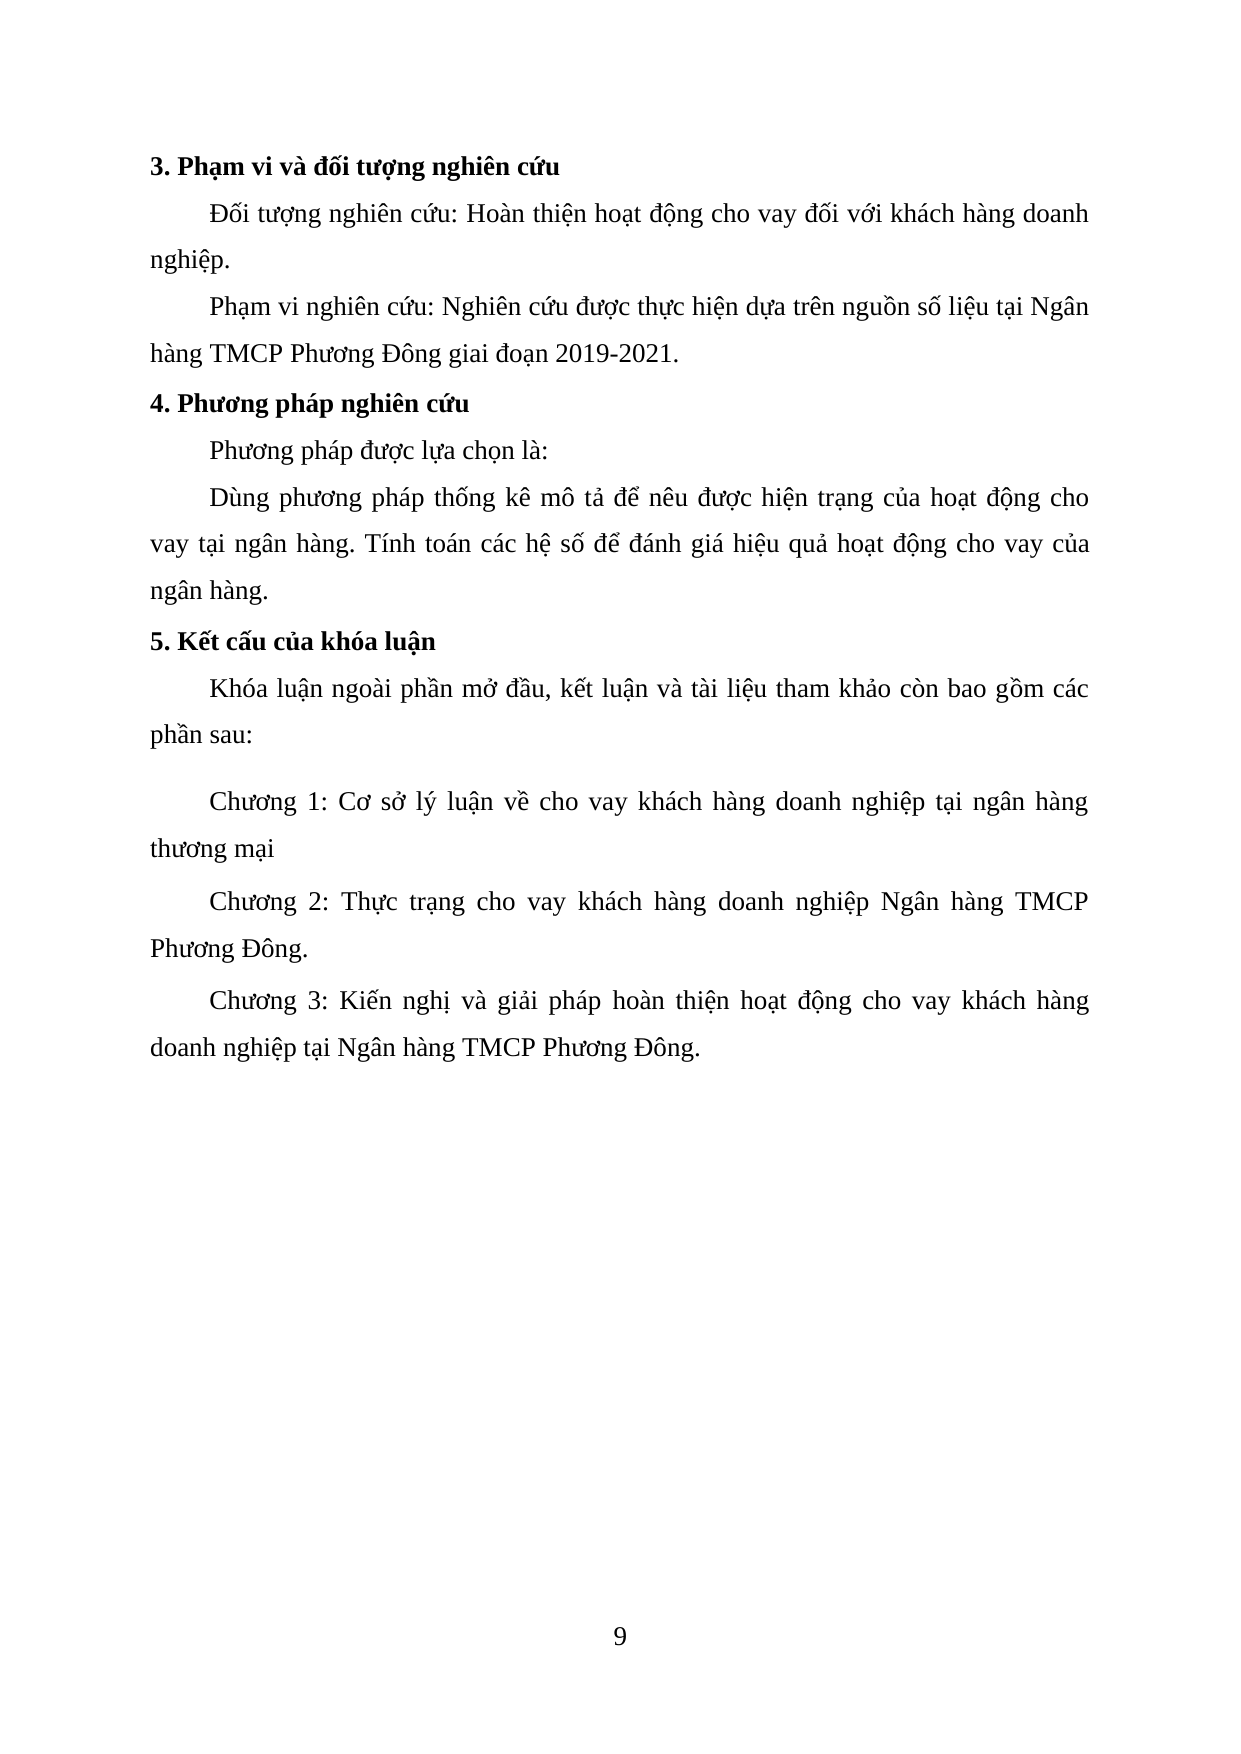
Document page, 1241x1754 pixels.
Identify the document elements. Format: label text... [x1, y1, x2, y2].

text Chương 3: Kiến nghị và giải pháp hoàn thiện hoạt động cho vay khách hàng doanh nghiệp tại Ngân hàng TMCP Phương Đông. [150, 984, 1090, 1062]
text Phạm vi nghiên cứu: Nghiên cứu được thực hiện dựa trên nguồn số liệu tại Ngân hàng TMCP Phương Đông giai đoạn 2019-2021. [150, 290, 1090, 368]
text Chương 2: Thực trạng cho vay khách hàng doanh nghiệp Ngân hàng TMCP Phương Đông. [150, 885, 1090, 963]
text Khóa luận ngoài phần mở đầu, kết luận và tài liệu tham khảo còn bao gồm các phần sau: [150, 672, 1090, 749]
text Chương 1: Cơ sở lý luận về cho vay khách hàng doanh nghiệp tại ngân hàng thương mại [150, 786, 1090, 863]
subtitle 4. Phương pháp nghiên cứu [150, 387, 1090, 419]
subtitle 3. Phạm vi và đối tượng nghiên cứu [150, 150, 1090, 181]
subtitle 5. Kết cấu của khóa luận [150, 625, 1090, 656]
text Đối tượng nghiên cứu: Hoàn thiện hoạt động cho vay đối với khách hàng doanh nghiệp. [150, 197, 1090, 274]
text Phương pháp được lựa chọn là: [150, 434, 1090, 465]
text Dùng phương pháp thống kê mô tả để nêu được hiện trạng của hoạt động cho vay tại ngân hàng. Tính toán các hệ số để đánh giá hiệu quả hoạt động cho vay của ngân hàng. [150, 481, 1090, 605]
